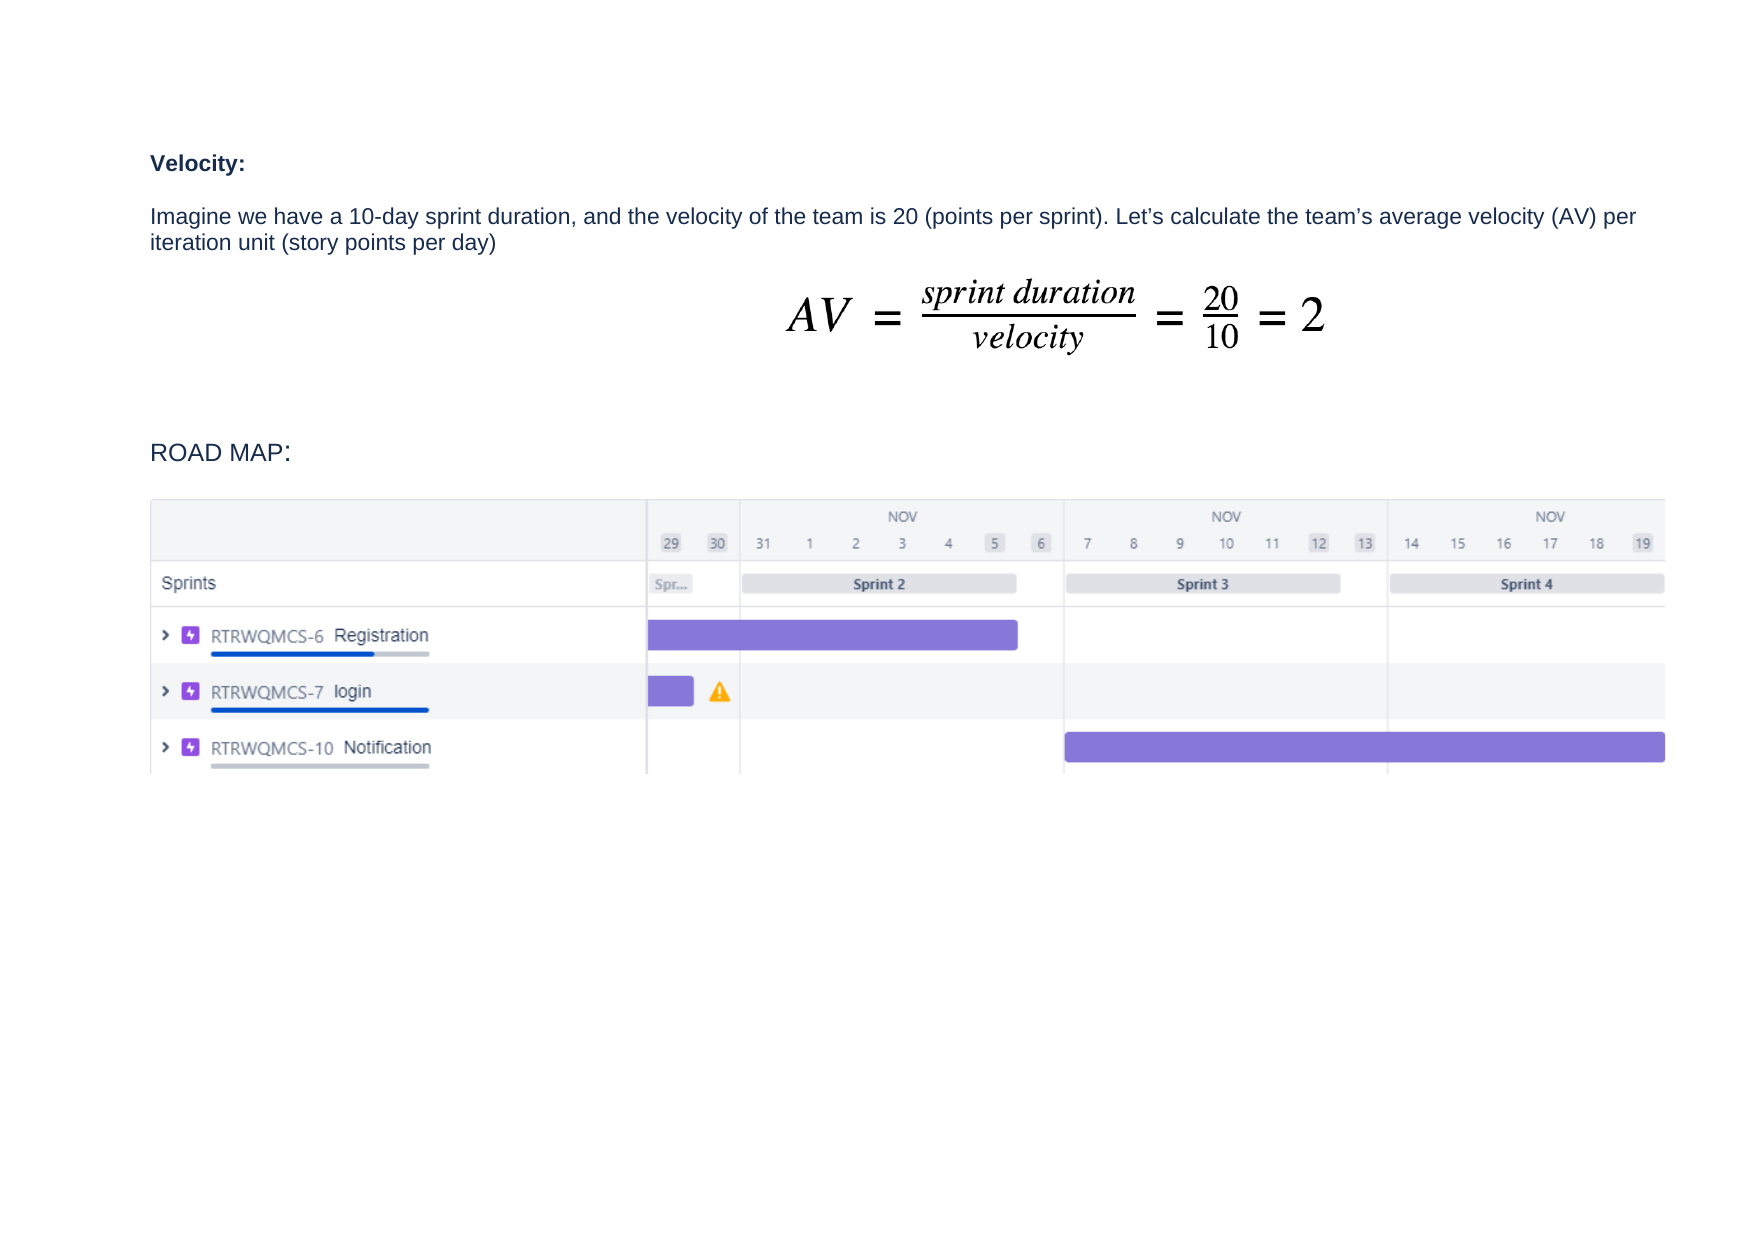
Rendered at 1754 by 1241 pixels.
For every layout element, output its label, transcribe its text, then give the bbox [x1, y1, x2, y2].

text Velocity: [150, 150, 1665, 176]
picture [765, 255, 1350, 387]
text Imagine we have a 10-day sprint duration, and the velocity of the team is 20 (points per sprint). Let’s calculate the team’s average velocity (AV) per iteration unit (story points per day) [150, 203, 1665, 255]
text ROAD MAP: [150, 418, 1665, 468]
picture [150, 499, 1666, 774]
